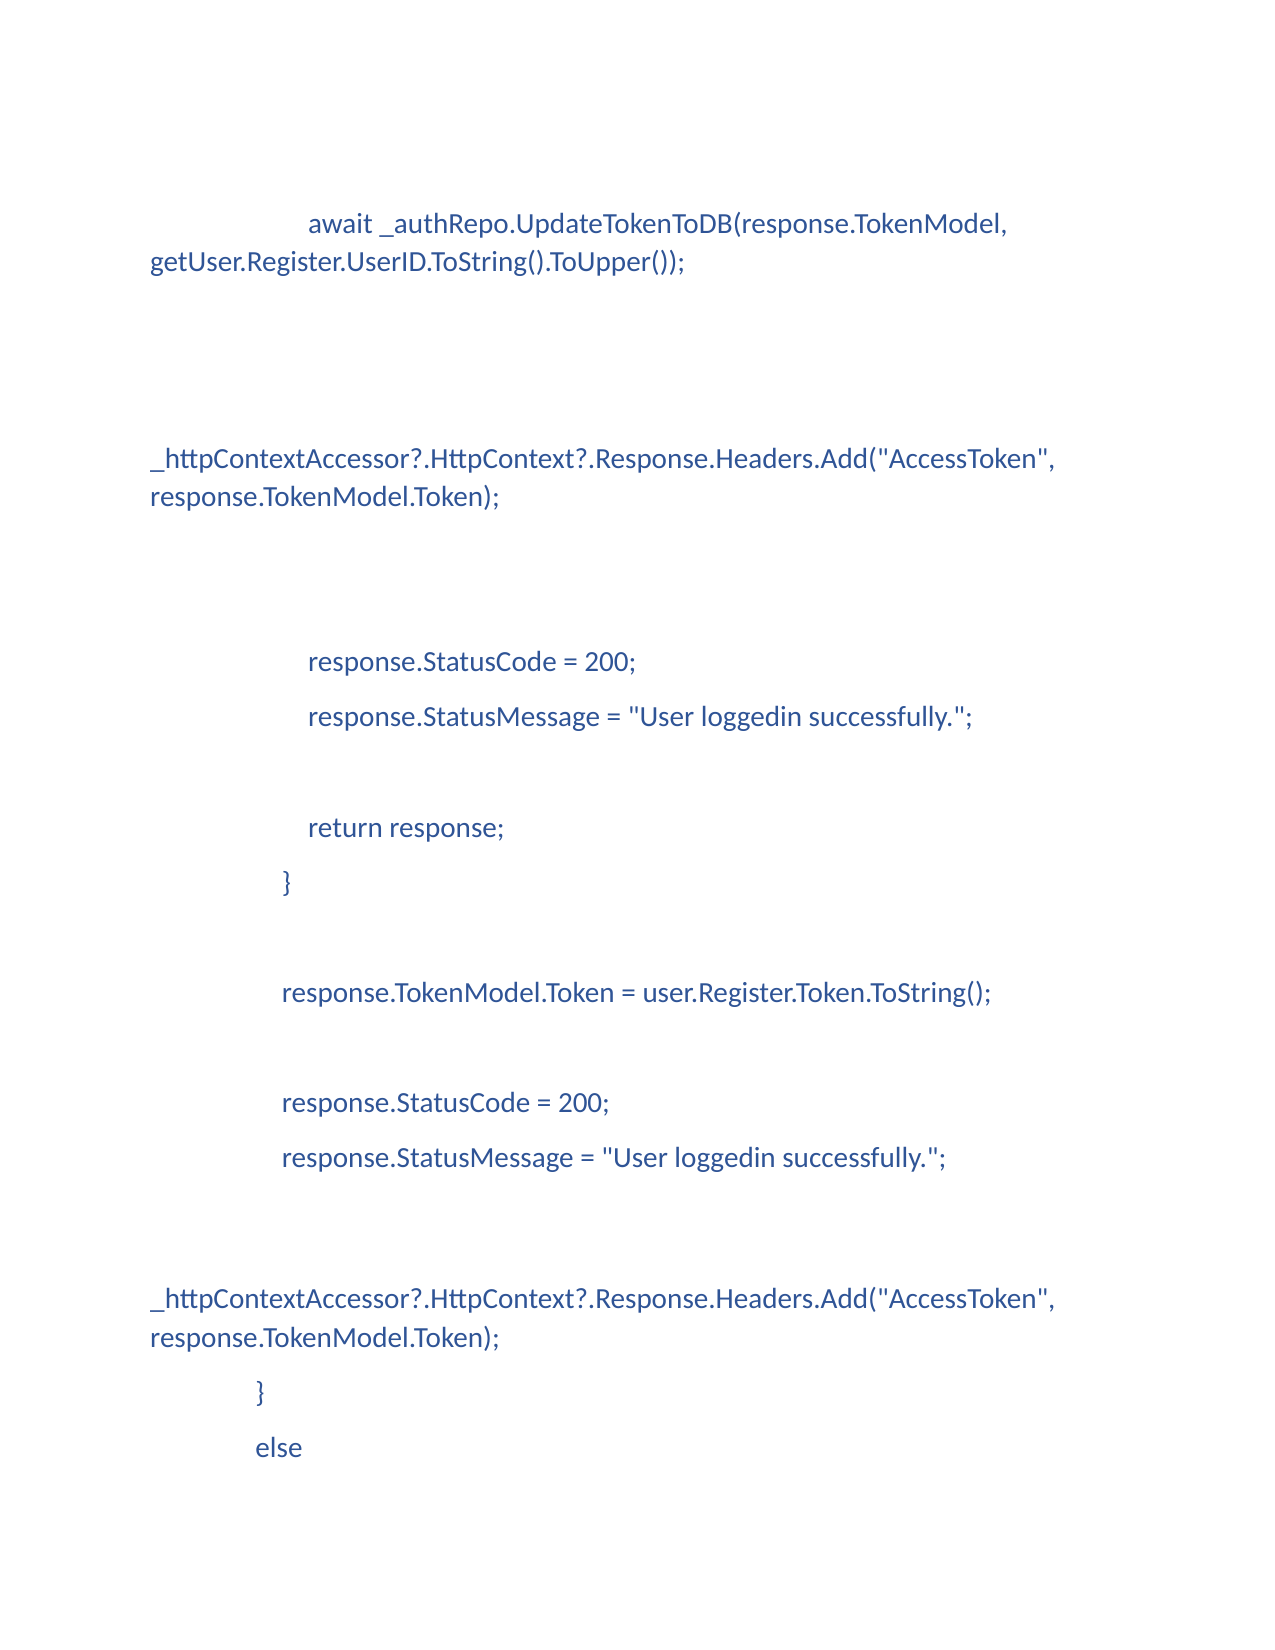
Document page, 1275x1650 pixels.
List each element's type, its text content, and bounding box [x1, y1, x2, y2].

text response.StatusCode = 200; [150, 1084, 1125, 1120]
text } [150, 1374, 1125, 1409]
text _httpContextAccessor?.HttpContext?.Response.Headers.Add("AccessToken", response.TokenModel.Token); [150, 1249, 1125, 1354]
text await _authRepo.UpdateTokenToDB(response.TokenModel, getUser.Register.UserID.ToString().ToUpper()); [150, 205, 1125, 279]
text else [150, 1429, 1125, 1465]
text } [150, 864, 1125, 899]
text response.StatusMessage = "User loggedin successfully."; [150, 698, 1125, 734]
text return response; [150, 809, 1125, 844]
text _httpContextAccessor?.HttpContext?.Response.Headers.Add("AccessToken", response.TokenModel.Token); [150, 409, 1125, 514]
text response.TokenModel.Token = user.Register.Token.ToString(); [150, 974, 1125, 1010]
text response.StatusCode = 200; [150, 643, 1125, 679]
text response.StatusMessage = "User loggedin successfully."; [150, 1139, 1125, 1175]
